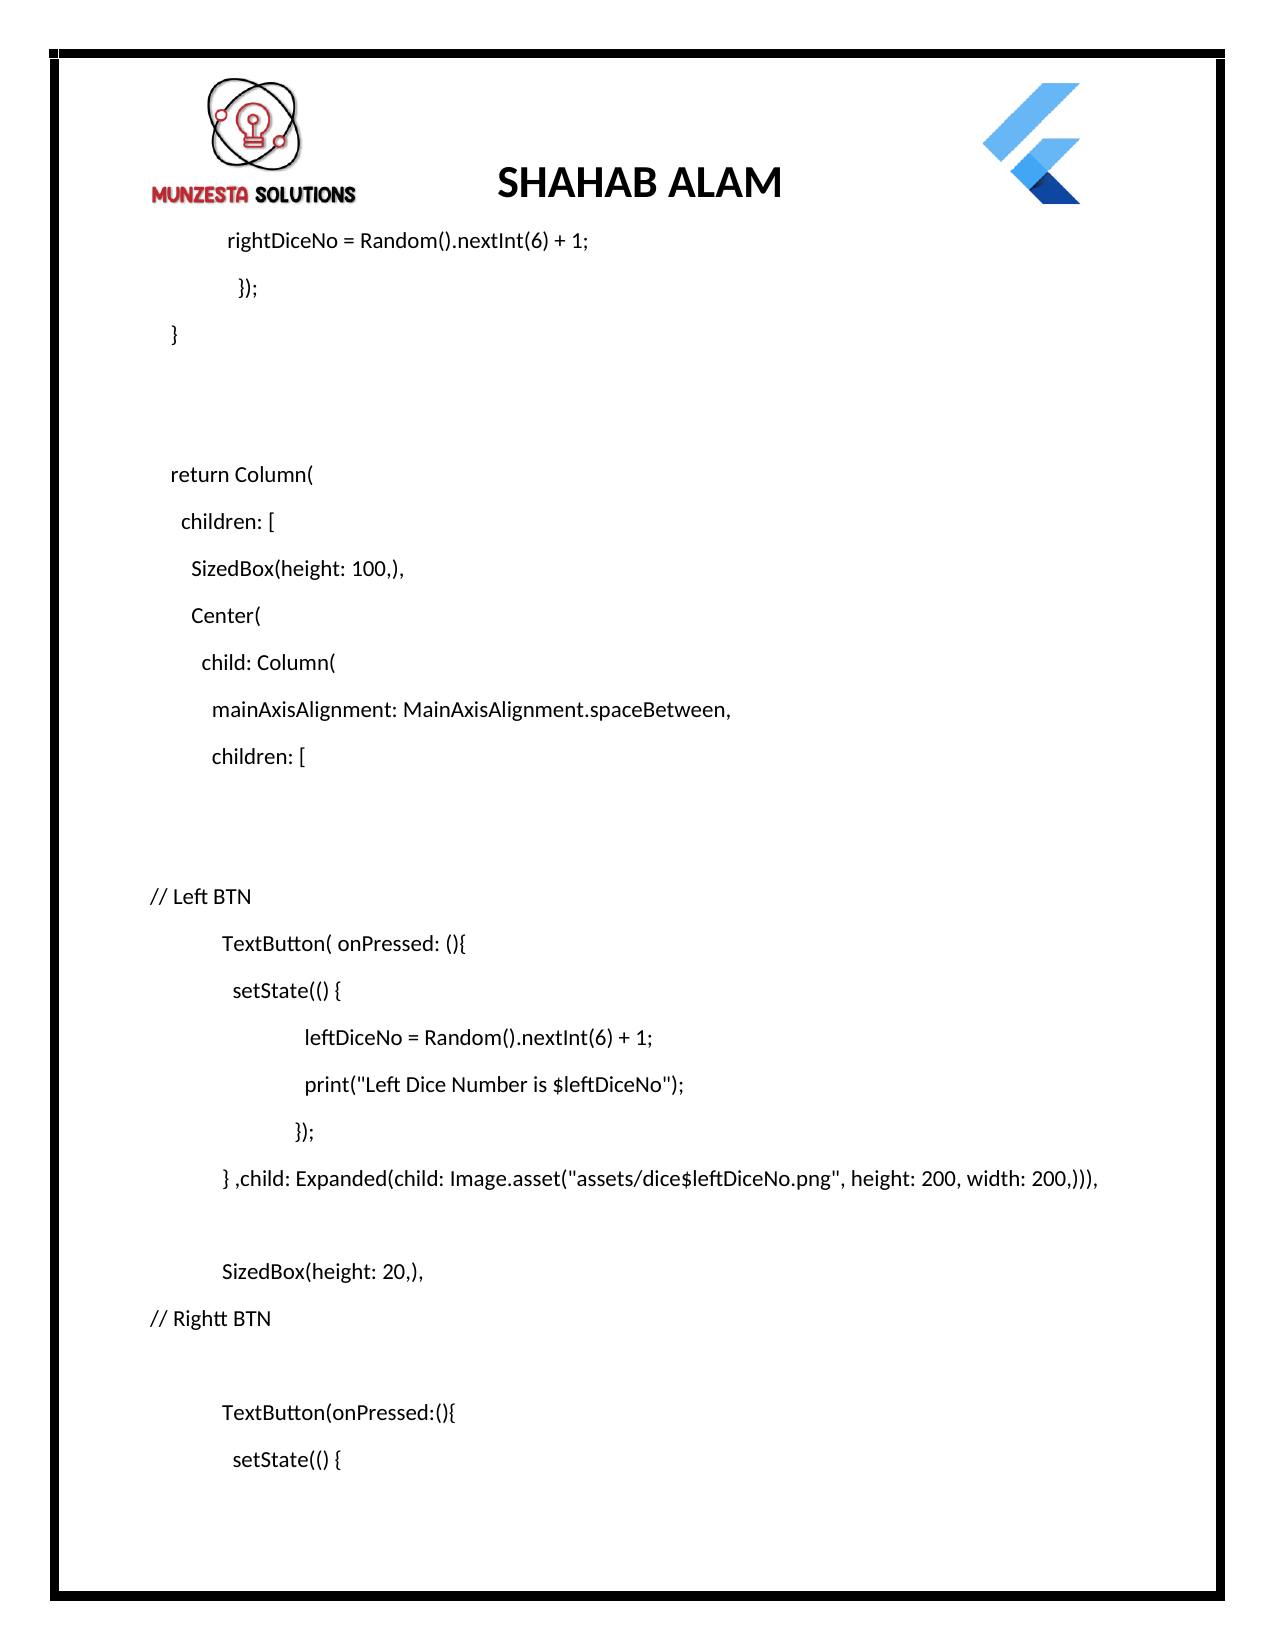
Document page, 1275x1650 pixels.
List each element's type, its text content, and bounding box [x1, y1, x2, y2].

text }); [150, 1117, 1113, 1145]
text child: Column( [150, 648, 1113, 676]
picture [149, 75, 359, 212]
text Center( [150, 601, 1113, 629]
text children: [ [150, 742, 1113, 770]
text // Rightt BTN [150, 1304, 1113, 1332]
text } ,child: Expanded(child: Image.asset("assets/dice$leftDiceNo.png", height: 200, width: 200,))), [150, 1164, 1113, 1192]
text // Left BTN [150, 882, 1113, 911]
text print("Left Dice Number is $leftDiceNo"); [150, 1070, 1113, 1098]
text return Column( [150, 461, 1113, 489]
picture [937, 74, 1125, 212]
text TextButton(onPressed:(){ [150, 1398, 1113, 1426]
text children: [ [150, 507, 1113, 536]
text setState(() { [150, 1445, 1113, 1473]
text SizedBox(height: 100,), [150, 554, 1113, 582]
text setState(() { [150, 976, 1113, 1004]
text leftDiceNo = Random().nextInt(6) + 1; [150, 1023, 1113, 1051]
text TextButton( onPressed: (){ [150, 929, 1113, 957]
text rightDiceNo = Random().nextInt(6) + 1; [150, 226, 1113, 254]
text } [150, 320, 1113, 348]
text SizedBox(height: 20,), [150, 1257, 1113, 1286]
text mainAxisAlignment: MainAxisAlignment.spaceBetween, [150, 695, 1113, 723]
text }); [150, 273, 1113, 301]
